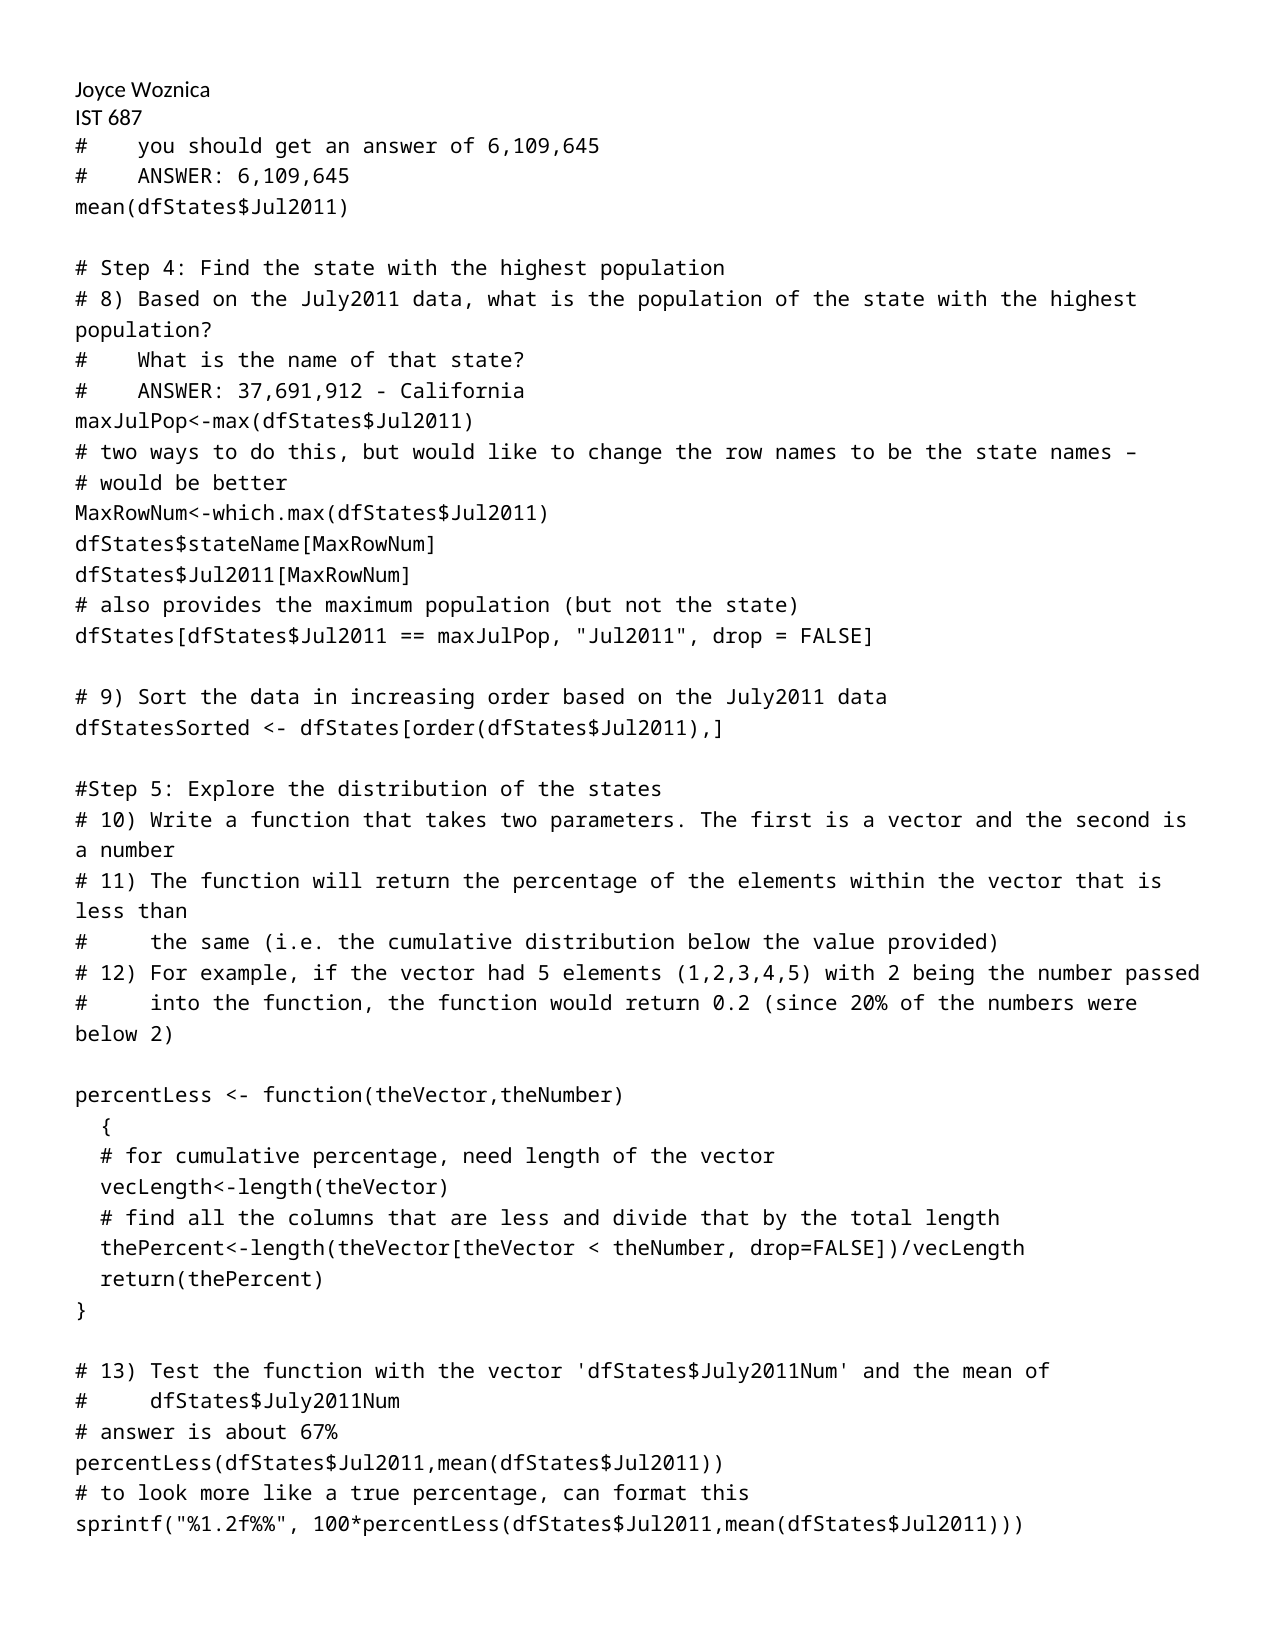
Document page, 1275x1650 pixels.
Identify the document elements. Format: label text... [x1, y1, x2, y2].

text return(thePercent) [75, 1264, 1200, 1293]
text # 8) Based on the July2011 data, what is the population of the state with the highest population? [75, 284, 1200, 343]
text # Step 4: Find the state with the highest population [75, 253, 1200, 282]
text thePercent<-length(theVector[theVector < theNumber, drop=FALSE])/vecLength [75, 1233, 1200, 1262]
text dfStatesSorted <- dfStates[order(dfStates$Jul2011),] [75, 713, 1200, 741]
text mean(dfStates$Jul2011) [75, 192, 1200, 221]
text # also provides the maximum population (but not the state) [75, 590, 1200, 619]
text # find all the columns that are less and divide that by the total length [75, 1203, 1200, 1231]
text percentLess <- function(theVector,theNumber) [75, 1080, 1200, 1109]
text { [75, 1111, 1200, 1139]
text } [75, 1295, 1200, 1323]
text percentLess(dfStates$Jul2011,mean(dfStates$Jul2011)) [75, 1448, 1200, 1476]
text sprintf("%1.2f%%", 100*percentLess(dfStates$Jul2011,mean(dfStates$Jul2011))) [75, 1509, 1200, 1538]
text # two ways to do this, but would like to change the row names to be the state names – [75, 437, 1200, 466]
text # into the function, the function would return 0.2 (since 20% of the numbers were below 2) [75, 988, 1200, 1048]
text # to look more like a true percentage, can format this [75, 1478, 1200, 1507]
text # you should get an answer of 6,109,645 # ANSWER: 6,109,645 [75, 131, 1200, 190]
text # would be better [75, 468, 1200, 496]
text # 10) Write a function that takes two parameters. The first is a vector and the second is a number [75, 805, 1200, 864]
text maxJulPop<-max(dfStates$Jul2011) [75, 407, 1200, 435]
text # ANSWER: 37,691,912 - California [75, 376, 1200, 404]
text dfStates[dfStates$Jul2011 == maxJulPop, "Jul2011", drop = FALSE] [75, 621, 1200, 649]
text vecLength<-length(theVector) [75, 1172, 1200, 1201]
text # 13) Test the function with the vector 'dfStates$July2011Num' and the mean of [75, 1356, 1200, 1384]
text dfStates$Jul2011[MaxRowNum] [75, 560, 1200, 588]
text # dfStates$July2011Num [75, 1387, 1200, 1415]
text # 12) For example, if the vector had 5 elements (1,2,3,4,5) with 2 being the number passed [75, 958, 1200, 986]
text # for cumulative percentage, need length of the vector [75, 1142, 1200, 1170]
text # answer is about 67% [75, 1417, 1200, 1446]
text MaxRowNum<-which.max(dfStates$Jul2011) [75, 498, 1200, 527]
text # What is the name of that state? [75, 345, 1200, 374]
text # 11) The function will return the percentage of the elements within the vector that is less than [75, 866, 1200, 925]
text # 9) Sort the data in increasing order based on the July2011 data [75, 682, 1200, 711]
text dfStates$stateName[MaxRowNum] [75, 529, 1200, 558]
text #Step 5: Explore the distribution of the states [75, 774, 1200, 803]
text # the same (i.e. the cumulative distribution below the value provided) [75, 927, 1200, 956]
